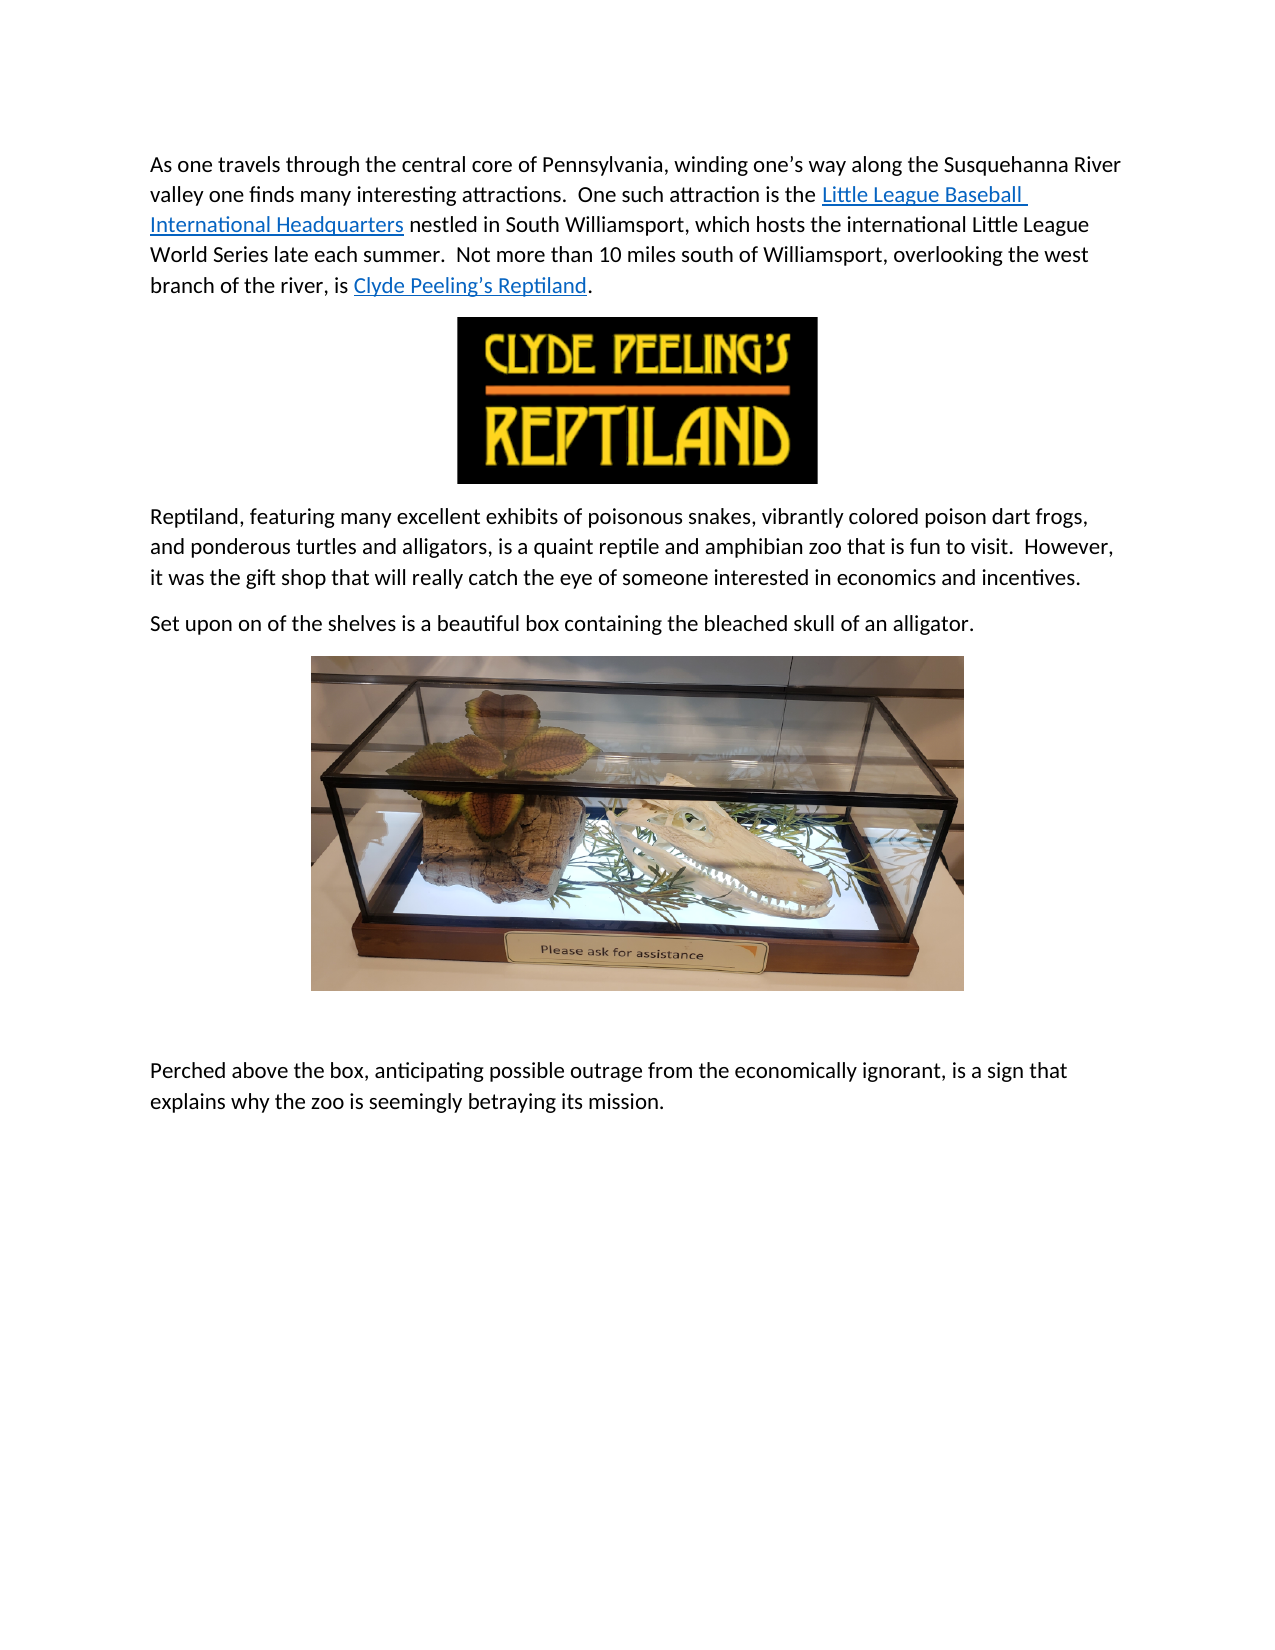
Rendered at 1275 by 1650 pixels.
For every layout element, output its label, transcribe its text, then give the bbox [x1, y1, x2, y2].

text Set upon on of the shelves is a beautiful box containing the bleached skull of an alligator. [150, 609, 1125, 637]
text As one travels through the central core of Pennsylvania, winding one’s way along the Susquehanna River valley one finds many interesting attractions. One such attraction is the Little League Baseball International Headquarters nestled in South Williamsport, which hosts the international Little League World Series late each summer. Not more than 10 miles south of Williamsport, overlooking the west branch of the river, is Clyde Peeling’s Reptiland. [150, 150, 1125, 299]
picture [311, 656, 964, 991]
text Perched above the box, anticipating possible outrage from the economically ignorant, is a sign that explains why the zoo is seemingly betraying its mission. [150, 1057, 1125, 1115]
picture [457, 317, 818, 484]
text Reptiland, featuring many excellent exhibits of poisonous snakes, vibrantly colored poison dart frogs, and ponderous turtles and alligators, is a quaint reptile and amphibian zoo that is fun to visit. However, it was the gift shop that will really catch the eye of someone interested in economics and incentives. [150, 502, 1125, 591]
